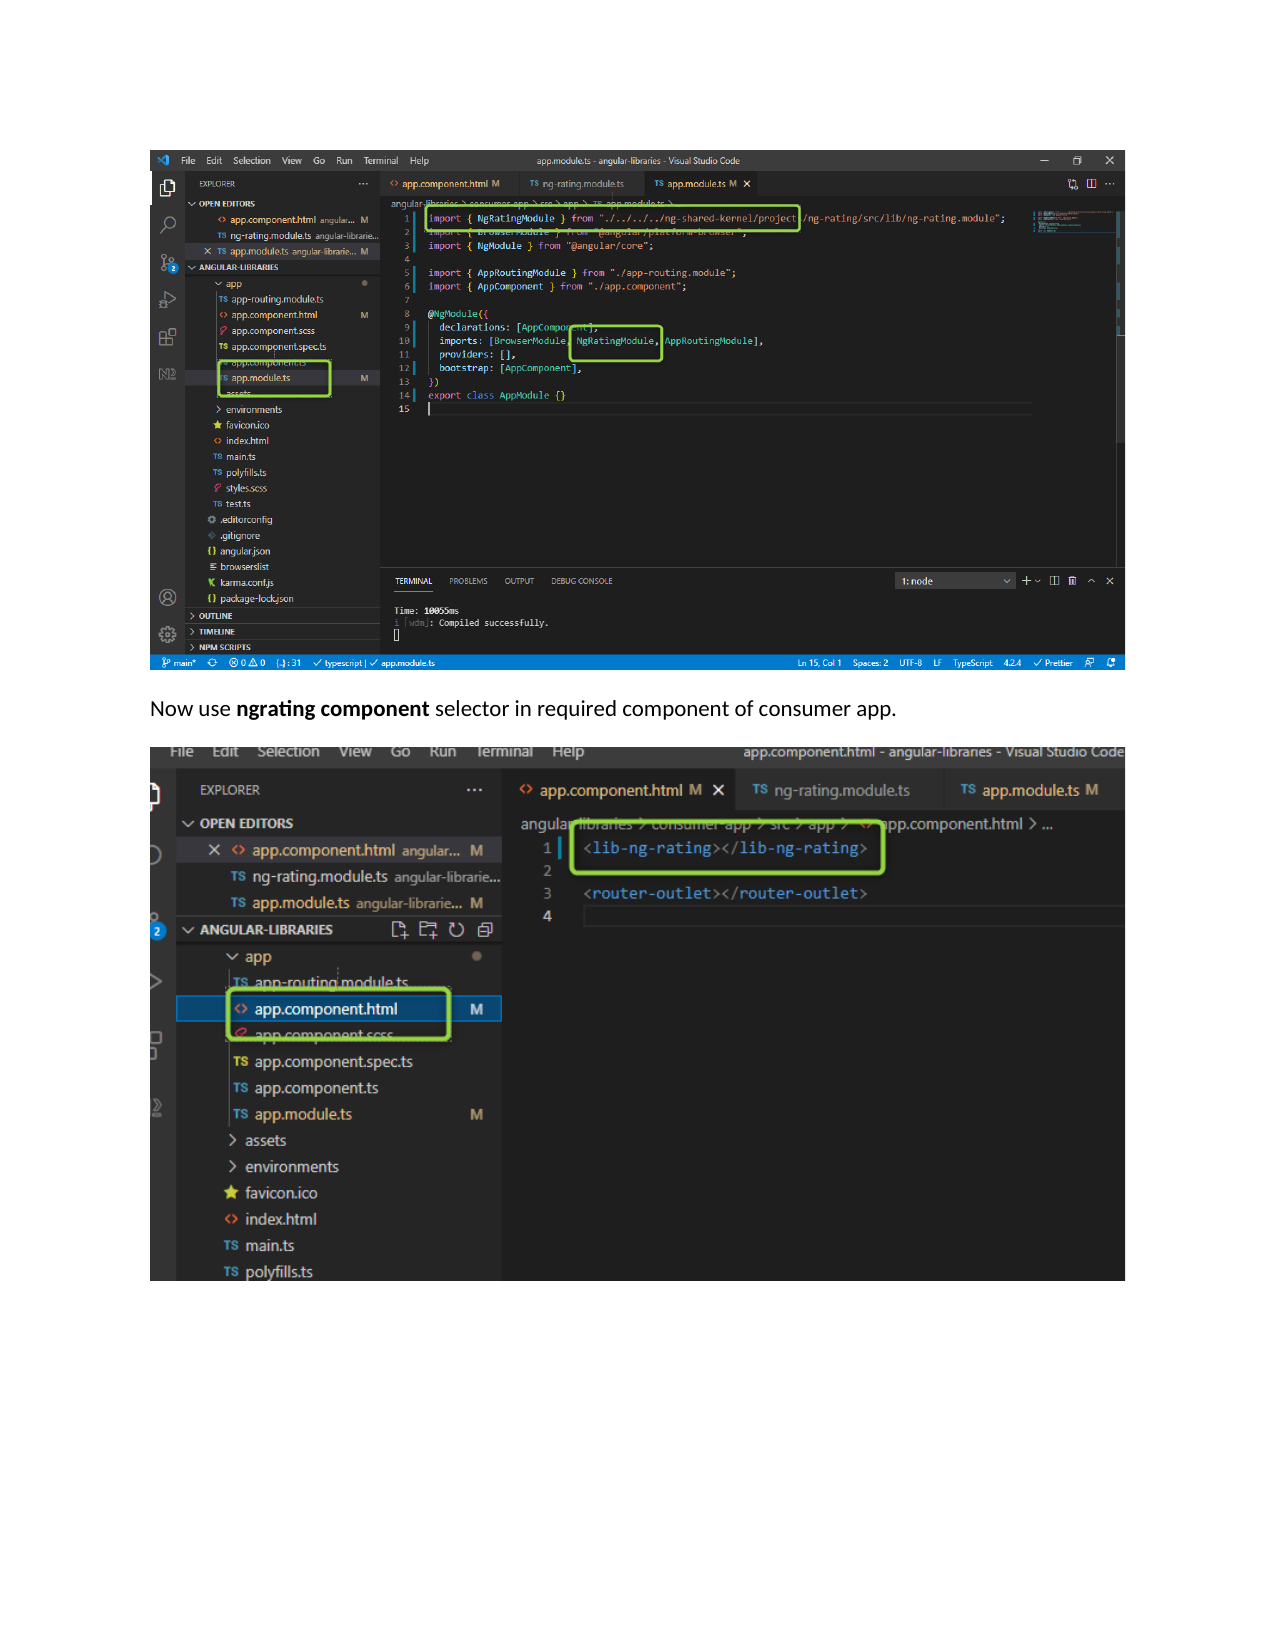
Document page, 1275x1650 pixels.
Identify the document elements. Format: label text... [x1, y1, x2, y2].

picture [150, 747, 1125, 1281]
picture [150, 150, 1125, 670]
text Now use ngrating component selector in required component of consumer app. [150, 694, 1125, 723]
